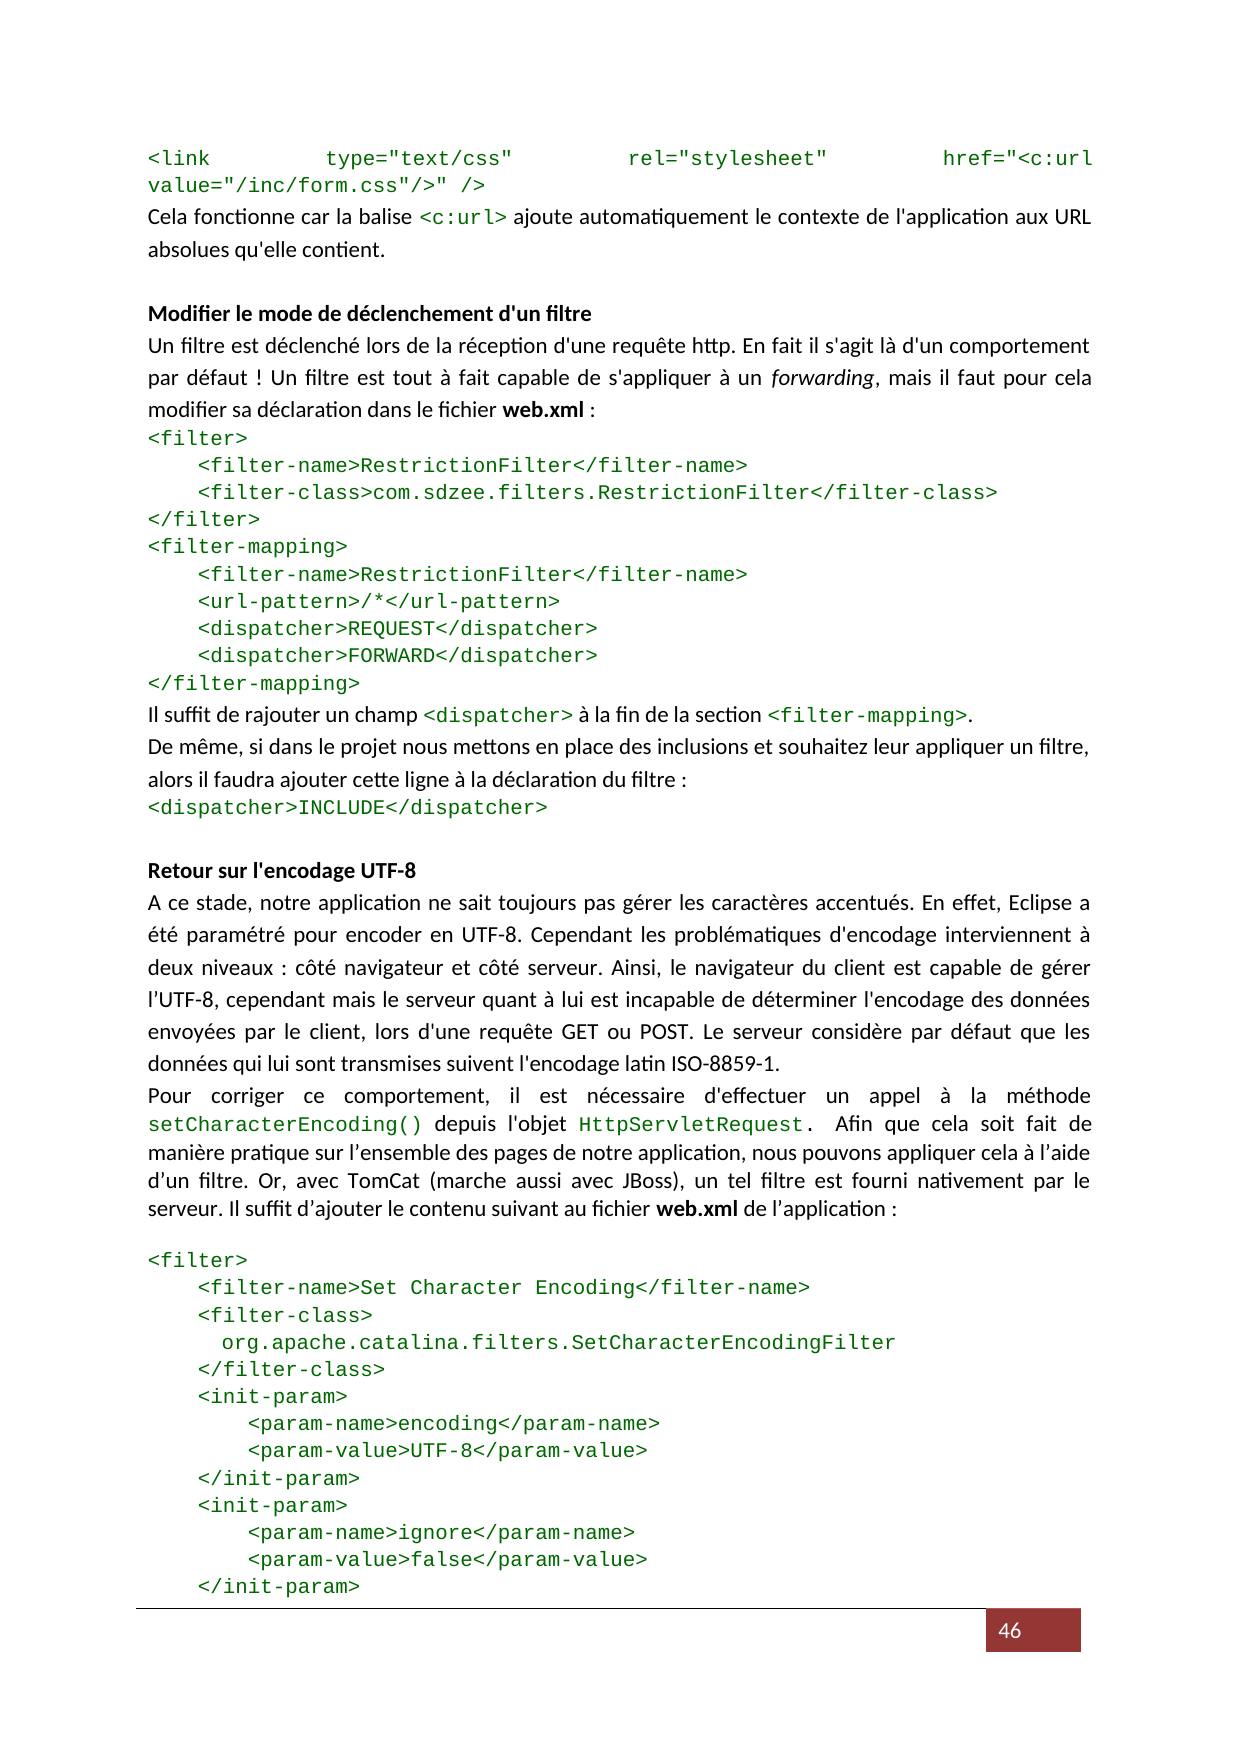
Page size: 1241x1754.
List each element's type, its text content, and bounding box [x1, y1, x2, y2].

text Cela fonctionne car la balise <c:url> ajoute automatiquement le contexte de l'application aux URL absolues qu'elle contient. [148, 202, 1093, 263]
subtitle <filter> [148, 428, 1093, 451]
subtitle <dispatcher>REQUEST</dispatcher> [148, 618, 1093, 642]
subtitle <dispatcher>FORWARD</dispatcher> [148, 645, 1093, 669]
subtitle </filter> [148, 509, 1093, 533]
subtitle <link type="text/css" rel="stylesheet" href="<c:url value="/inc/form.css"/>" /> [148, 148, 1093, 198]
subtitle <param-name>ignore</param-name> [148, 1522, 1093, 1546]
subtitle <filter-class> [148, 1304, 1093, 1328]
text A ce stade, notre application ne sait toujours pas gérer les caractères accentués. En effet, Eclipse a été paramétré pour encoder en UTF-8. Cependant les problématiques d'encodage interviennent à deux niveaux : côté navigateur et côté serveur. Ainsi, le navigateur du client est capable de gérer l’UTF-8, cependant mais le serveur quant à lui est incapable de déterminer l'encodage des données envoyées par le client, lors d'une requête GET ou POST. Le serveur considère par défaut que les données qui lui sont transmises suivent l'encodage latin ISO-8859-1. [148, 888, 1093, 1077]
text Retour sur l'encodage UTF-8 [148, 856, 1093, 884]
subtitle <filter> [148, 1250, 1093, 1274]
text Un filtre est déclenché lors de la réception d'une requête http. En fait il s'agit là d'un comportement par défaut ! Un filtre est tout à fait capable de s'appliquer à un forwarding, mais il faut pour cela modifier sa déclaration dans le fichier web.xml : [148, 331, 1093, 424]
subtitle <param-name>encoding</param-name> [148, 1413, 1093, 1437]
subtitle <init-param> [148, 1386, 1093, 1410]
subtitle </init-param> [148, 1576, 1093, 1600]
subtitle <param-value>false</param-value> [148, 1549, 1093, 1573]
subtitle </init-param> [148, 1468, 1093, 1491]
subtitle <filter-mapping> [148, 537, 1093, 560]
subtitle <filter-name>RestrictionFilter</filter-name> [148, 564, 1093, 587]
text Modifier le mode de déclenchement d'un filtre [148, 299, 1093, 327]
subtitle <init-param> [148, 1495, 1093, 1518]
subtitle </filter-mapping> [148, 672, 1093, 696]
subtitle <filter-name>RestrictionFilter</filter-name> [148, 455, 1093, 479]
text Il suffit de rajouter un champ <dispatcher> à la fin de la section <filter-mapping>. [148, 700, 1093, 728]
subtitle <filter-name>Set Character Encoding</filter-name> [148, 1277, 1093, 1301]
subtitle <url-pattern>/*</url-pattern> [148, 591, 1093, 614]
text De même, si dans le projet nous mettons en place des inclusions et souhaitez leur appliquer un filtre, alors il faudra ajouter cette ligne à la déclaration du filtre : [148, 732, 1093, 793]
subtitle <dispatcher>INCLUDE</dispatcher> [148, 797, 1093, 821]
subtitle <filter-class>com.sdzee.filters.RestrictionFilter</filter-class> [148, 482, 1093, 506]
text Pour corriger ce comportement, il est nécessaire d'effectuer un appel à la méthode setCharacterEncoding() depuis l'objet HttpServletRequest. Afin que cela soit fait de manière pratique sur l’ensemble des pages de notre application, nous pouvons appliquer cela à l’aide d’un filtre. Or, avec TomCat (marche aussi avec JBoss), un tel filtre est fourni nativement par le serveur. Il suffit d’ajouter le contenu suivant au fichier web.xml de l’application : [148, 1082, 1093, 1222]
subtitle org.apache.catalina.filters.SetCharacterEncodingFilter [148, 1332, 1093, 1355]
subtitle </filter-class> [148, 1359, 1093, 1383]
subtitle <param-value>UTF-8</param-value> [148, 1441, 1093, 1464]
